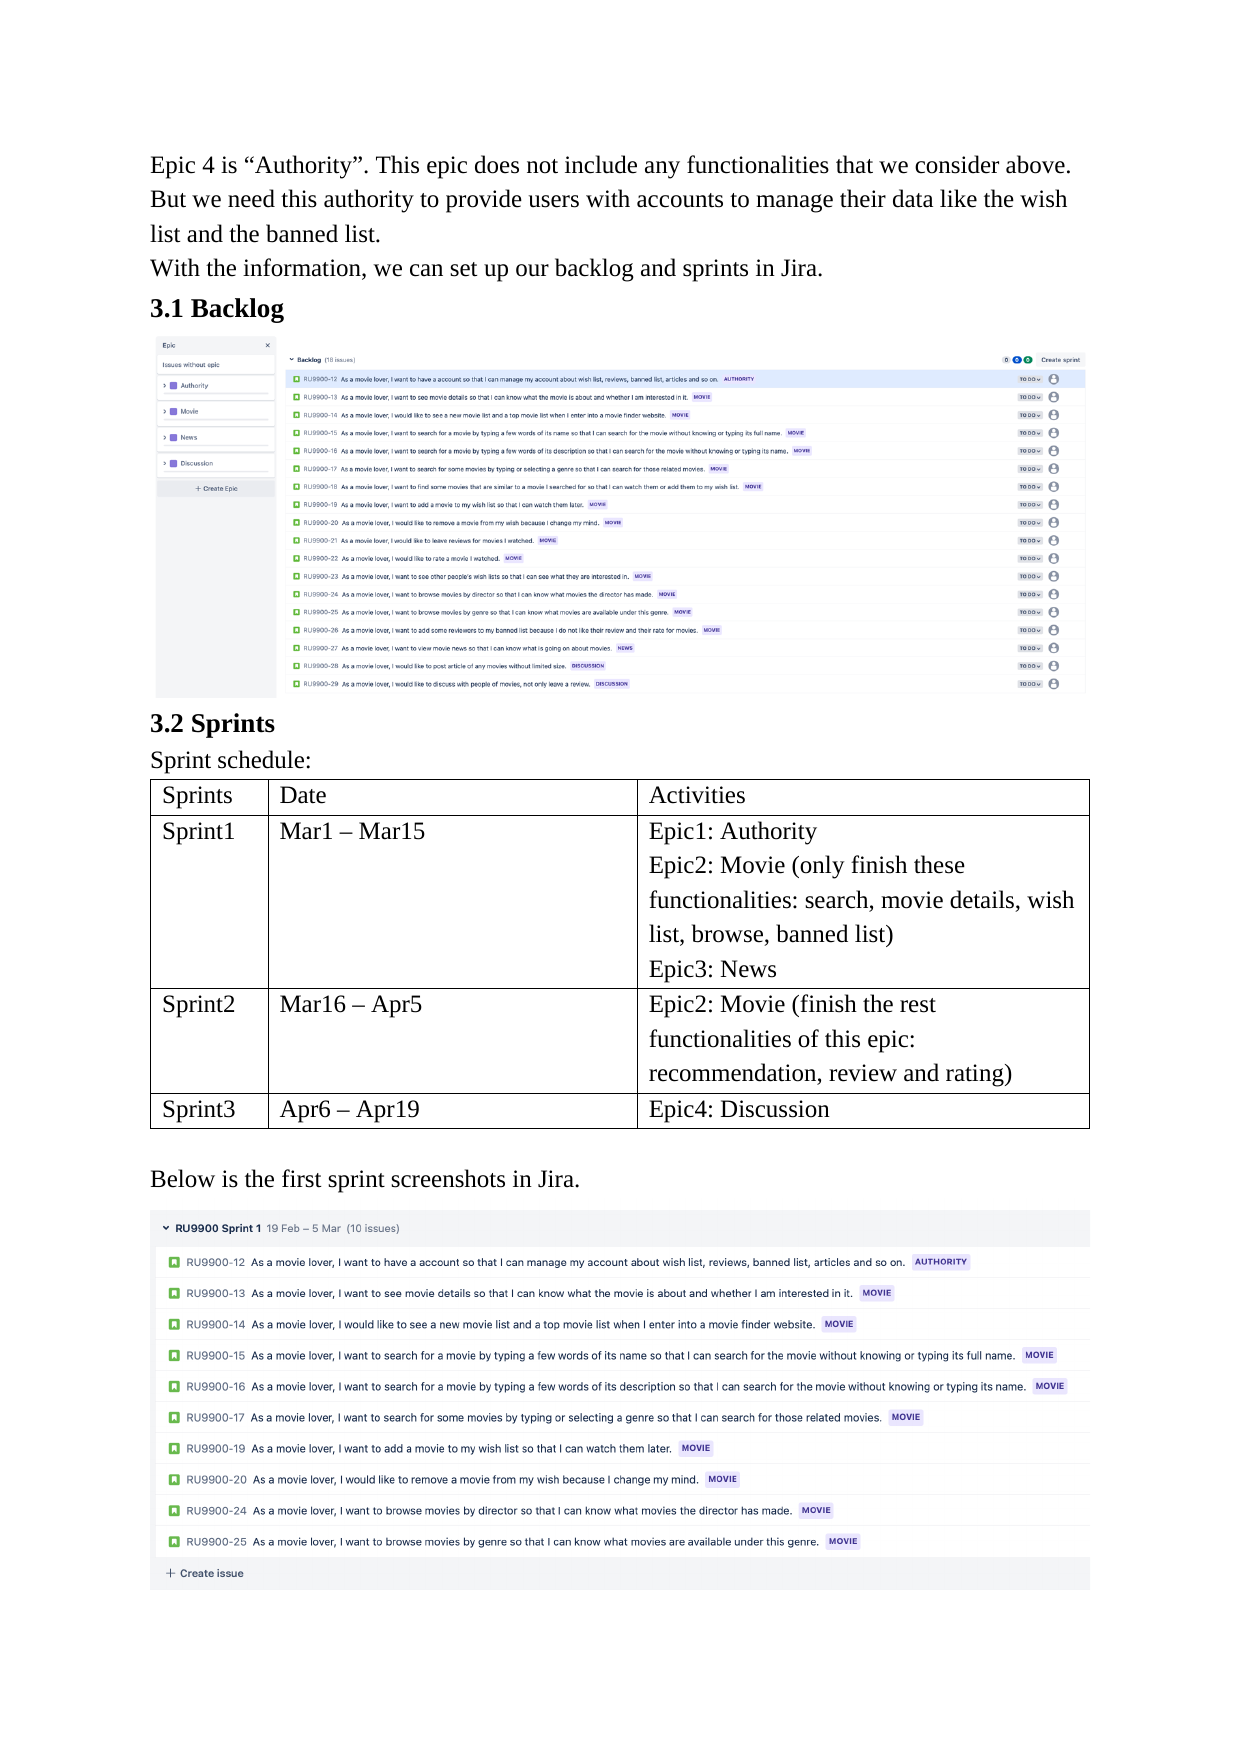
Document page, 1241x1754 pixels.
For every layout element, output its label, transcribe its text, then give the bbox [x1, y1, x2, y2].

table_cell Epic2: Movie (finish the rest functionalities of this epic: recommendation, review and rating) [638, 989, 1089, 1093]
picture [150, 329, 1091, 698]
text Epic 4 is “Authority”. This epic does not include any functionalities that we consider above. But we need this authority to provide users with accounts to manage their data like the wish list and the banned list. [150, 150, 1090, 248]
table_cell Epic1: Authority Epic2: Movie (only finish these functionalities: search, movie details, wish list, browse, banned list) Epic3: News [638, 816, 1089, 988]
table_cell Sprint2 [151, 989, 268, 1093]
table_cell Mar16 – Apr5 [269, 989, 637, 1093]
picture [150, 1198, 1091, 1590]
table_cell Apr6 – Apr19 [269, 1094, 637, 1128]
table_cell Sprint1 [151, 816, 268, 988]
text Sprint schedule: [150, 745, 1090, 773]
table_header Activities [638, 780, 1089, 815]
table_header Date [269, 780, 637, 815]
table_cell Epic4: Discussion [638, 1094, 1089, 1128]
table_cell Sprint3 [151, 1094, 268, 1128]
text Below is the first sprint screenshots in Jira. [150, 1164, 1090, 1192]
table_cell Mar1 – Mar15 [269, 816, 637, 988]
subtitle 3.2 Sprints [150, 707, 1090, 739]
subtitle 3.1 Backlog [150, 292, 1090, 323]
table_header Sprints [151, 780, 268, 815]
text With the information, we can set up our backlog and sprints in Jira. [150, 253, 1090, 282]
